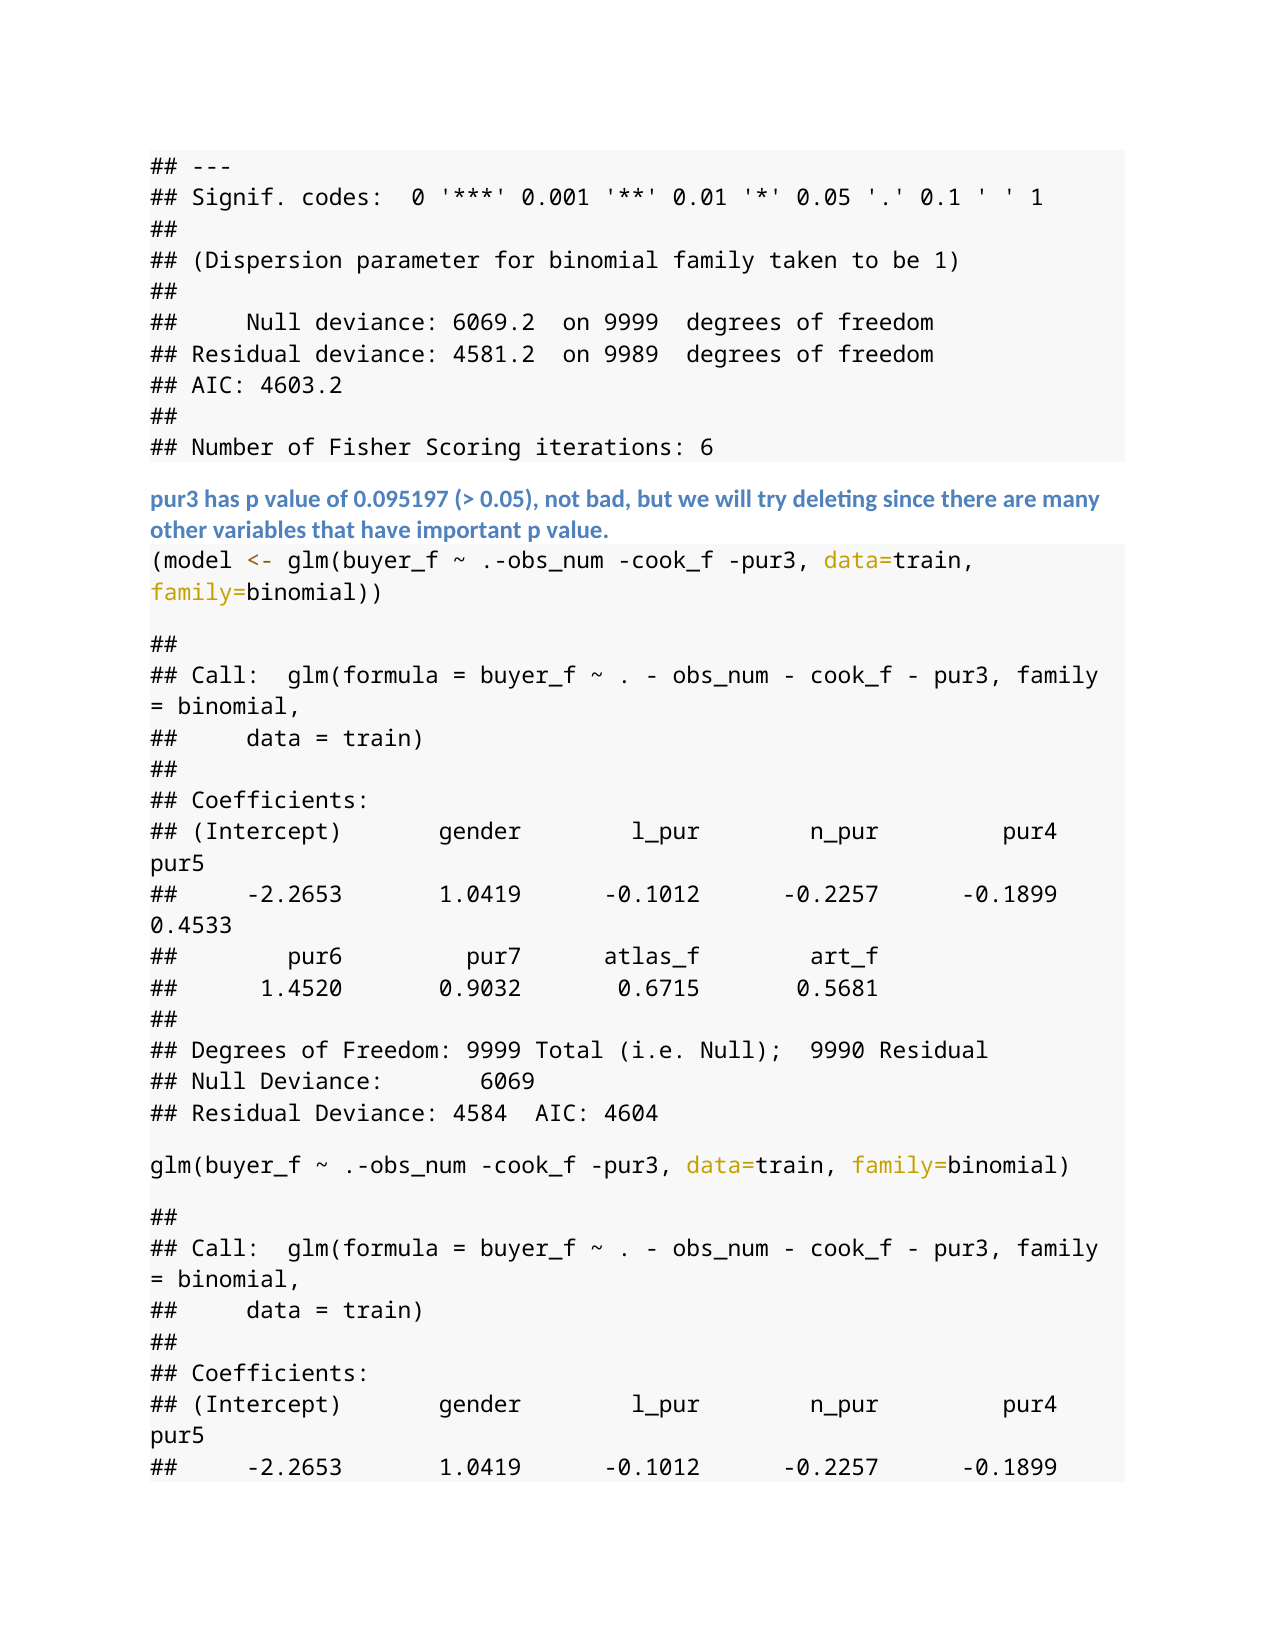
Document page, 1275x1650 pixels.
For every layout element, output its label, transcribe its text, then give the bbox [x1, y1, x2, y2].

subtitle pur3 has p value of 0.095197 (> 0.05), not bad, but we will try deleting since there are many other variables that have important p value. [150, 483, 1125, 544]
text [150, 1201, 1125, 1482]
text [150, 150, 1125, 462]
text (model <- glm(buyer_f ~ .-obs_num -cook_f -pur3, data=train, family=binomial)) [384, 544, 1125, 607]
text glm(buyer_f ~ .-obs_num -cook_f -pur3, data=train, family=binomial) [150, 1148, 1125, 1180]
